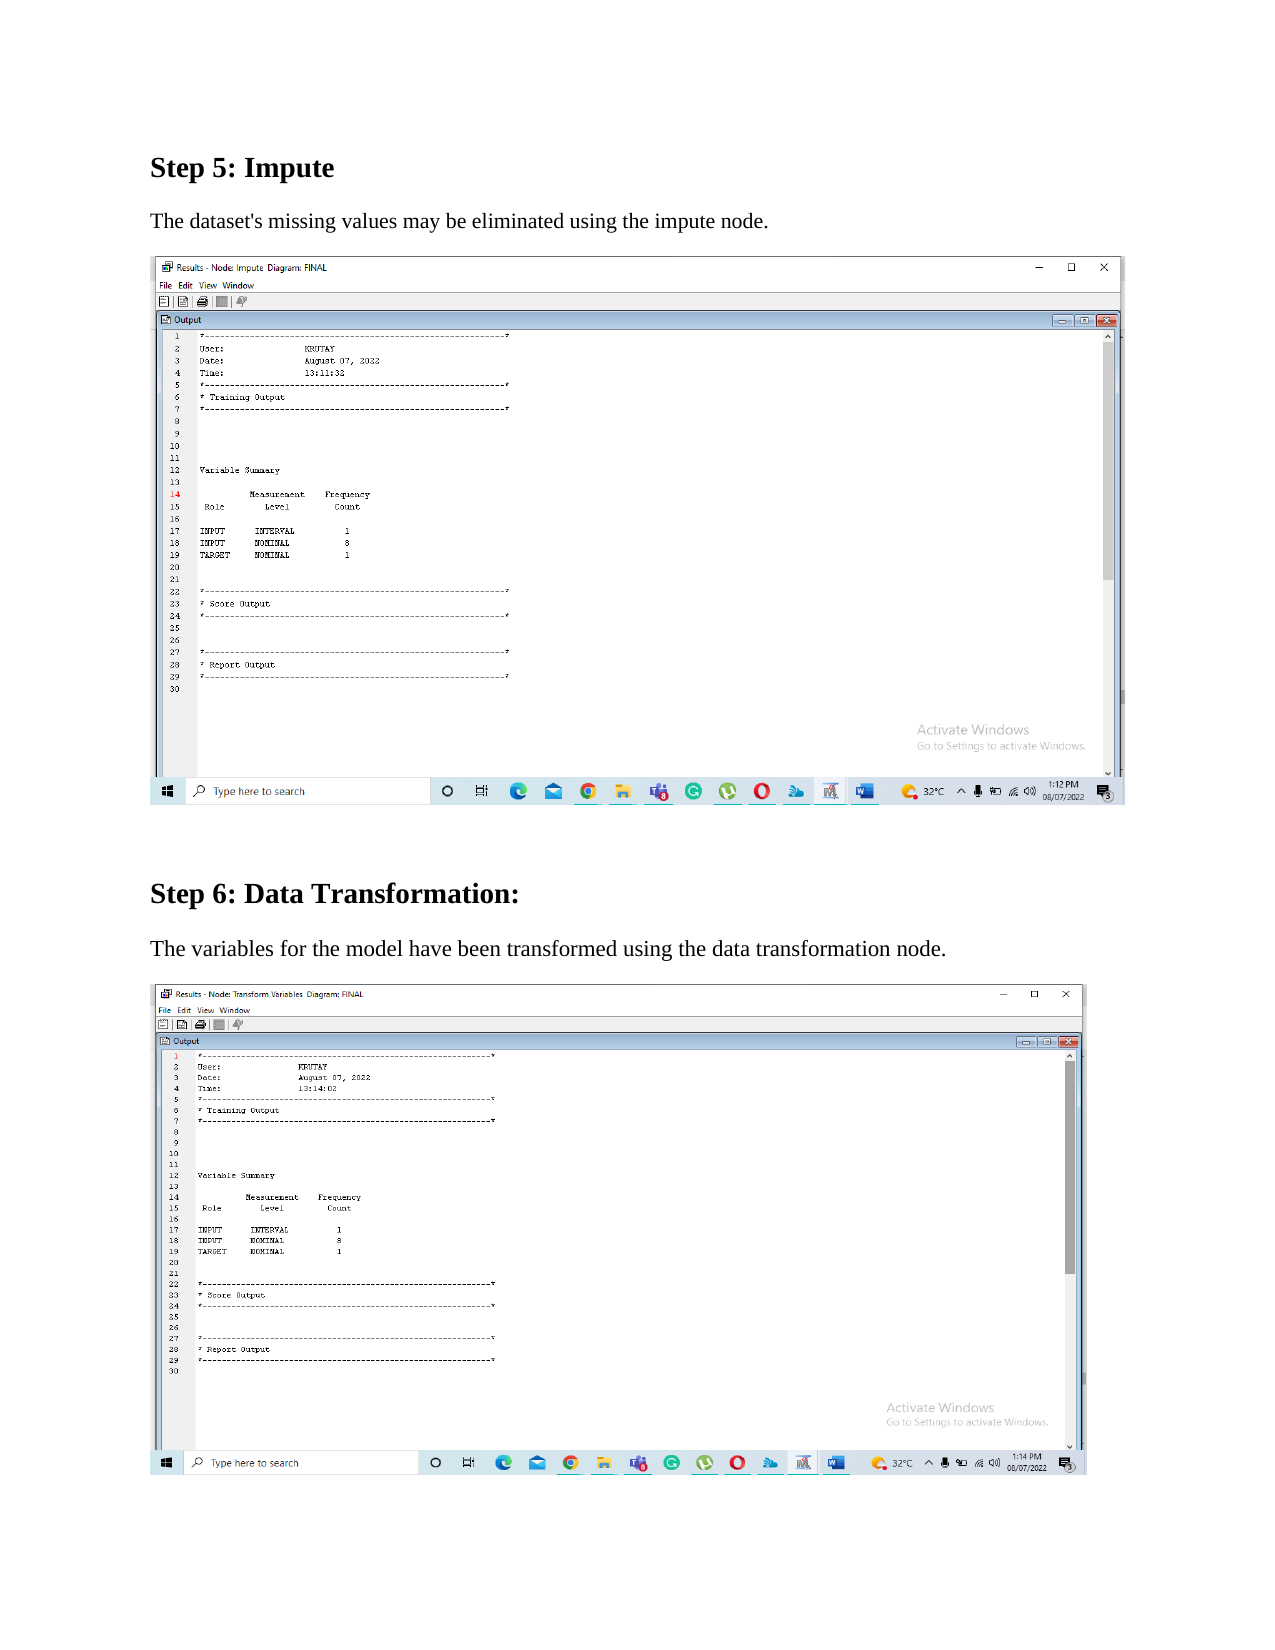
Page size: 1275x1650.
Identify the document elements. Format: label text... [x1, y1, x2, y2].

picture [150, 256, 1125, 805]
text Step 6: Data Transformation: [150, 876, 1125, 910]
text The variables for the model have been transformed using the data transformation node. [150, 935, 1125, 961]
text The dataset's missing values may be eliminated using the impute node. [150, 208, 1125, 234]
text Step 5: Impute [150, 150, 1125, 183]
picture [150, 984, 1087, 1475]
